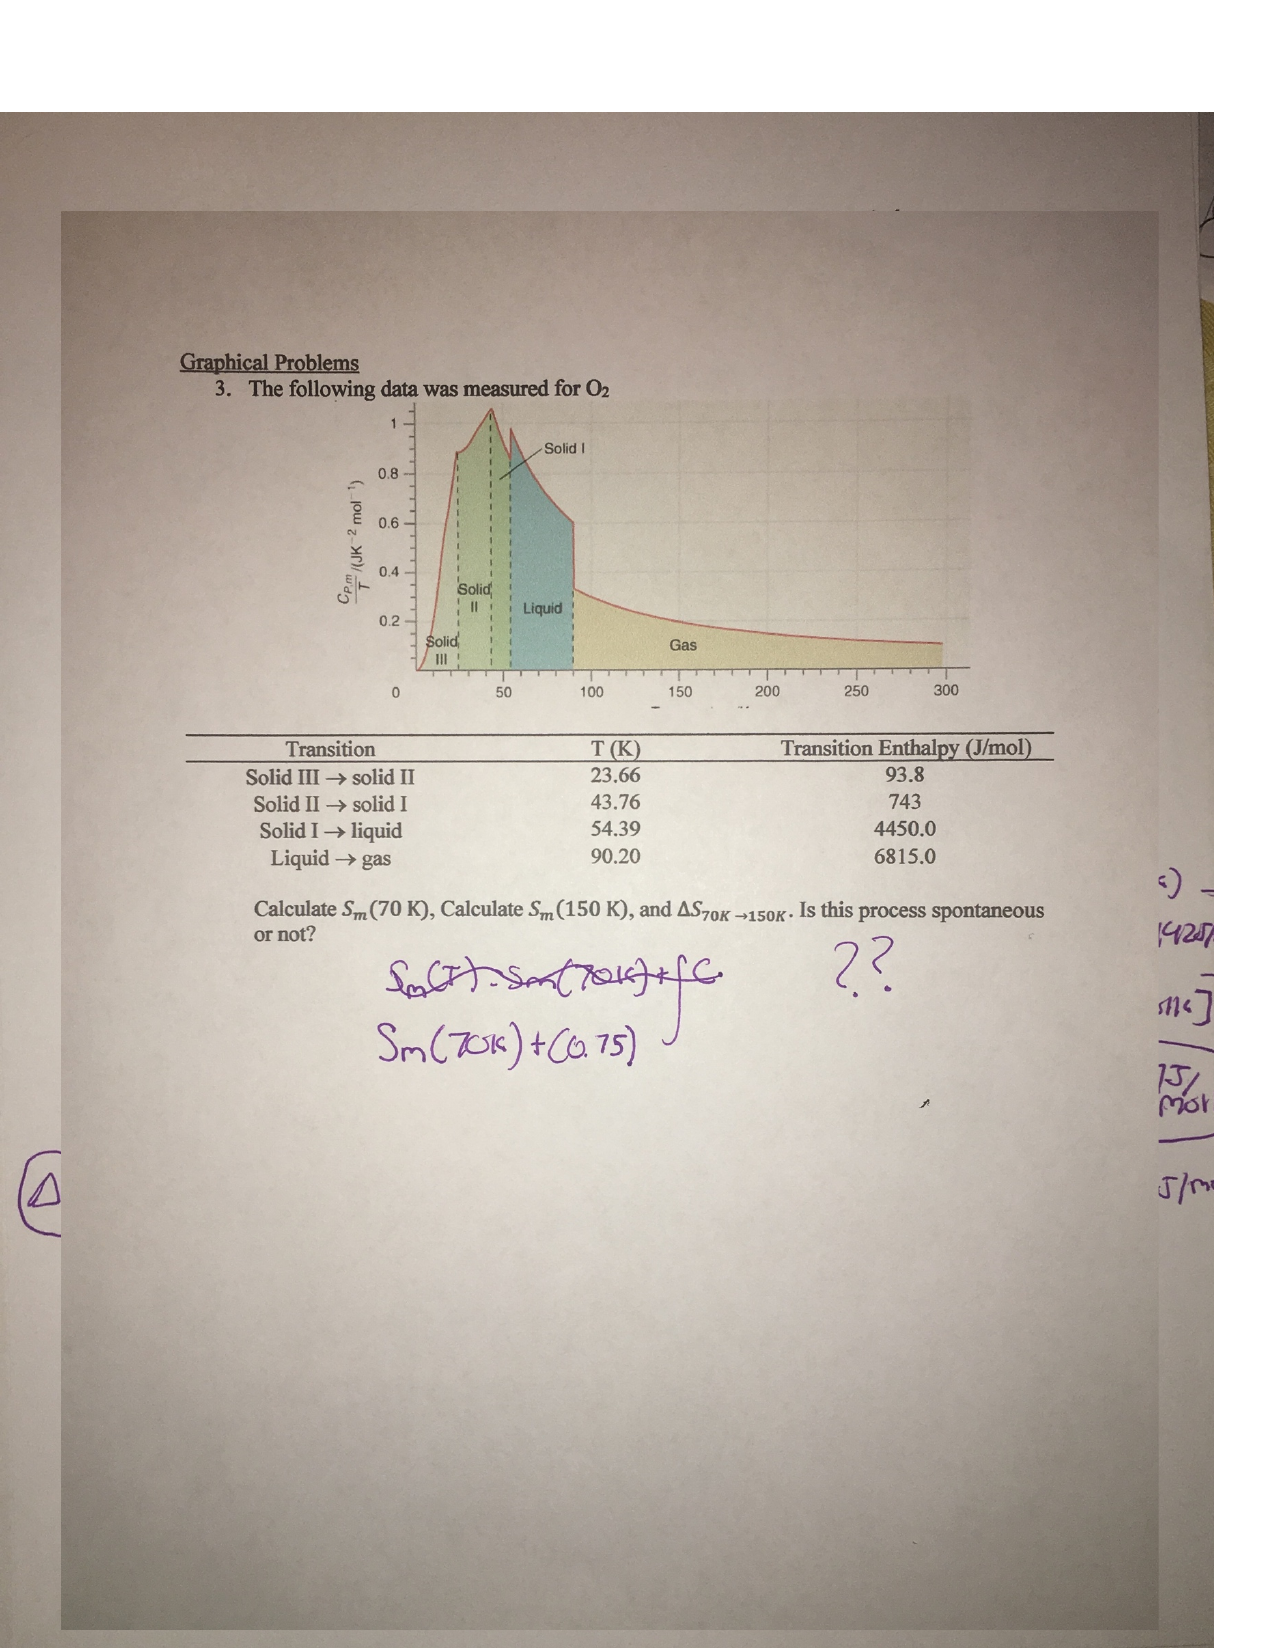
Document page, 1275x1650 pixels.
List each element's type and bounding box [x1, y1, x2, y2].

picture [0, 112, 1215, 1648]
